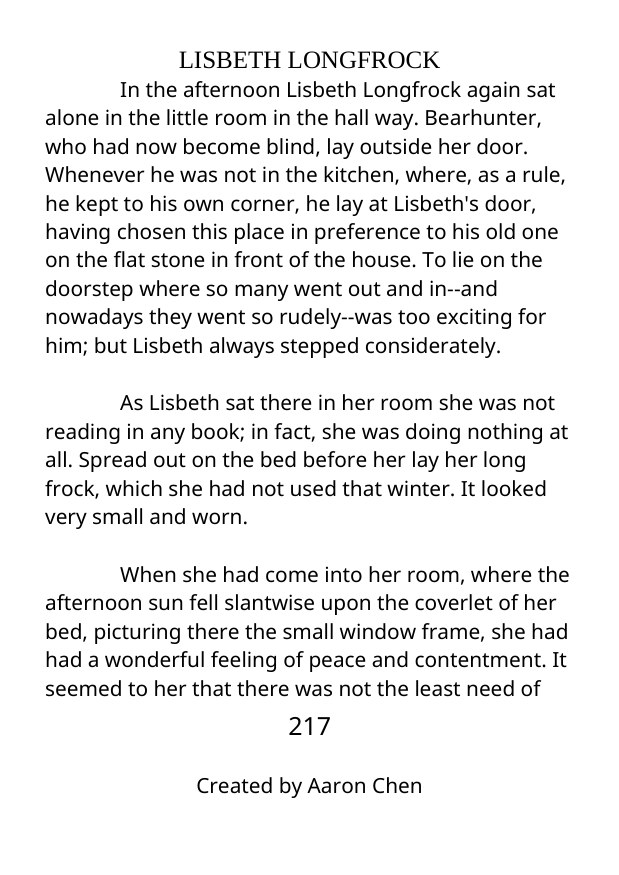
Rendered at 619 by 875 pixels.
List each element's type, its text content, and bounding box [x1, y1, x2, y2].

text As Lisbeth sat there in her room she was not reading in any book; in fact, she was doing nothing at all. Spread out on the bed before her lay her long frock, which she had not used that winter. It looked very small and worn. [45, 388, 574, 531]
text In the afternoon Lisbeth Longfrock again sat alone in the little room in the hall way. Bearhunter, who had now become blind, lay outside her door. Whenever he was not in the kitchen, where, as a rule, he kept to his own corner, he lay at Lisbeth's door, having chosen this place in preference to his old one on the flat stone in front of the house. To lie on the doorstep where so many went out and in--and nowadays they went so rudely--was too exciting for him; but Lisbeth always stepped considerately. [45, 75, 574, 359]
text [45, 560, 574, 702]
